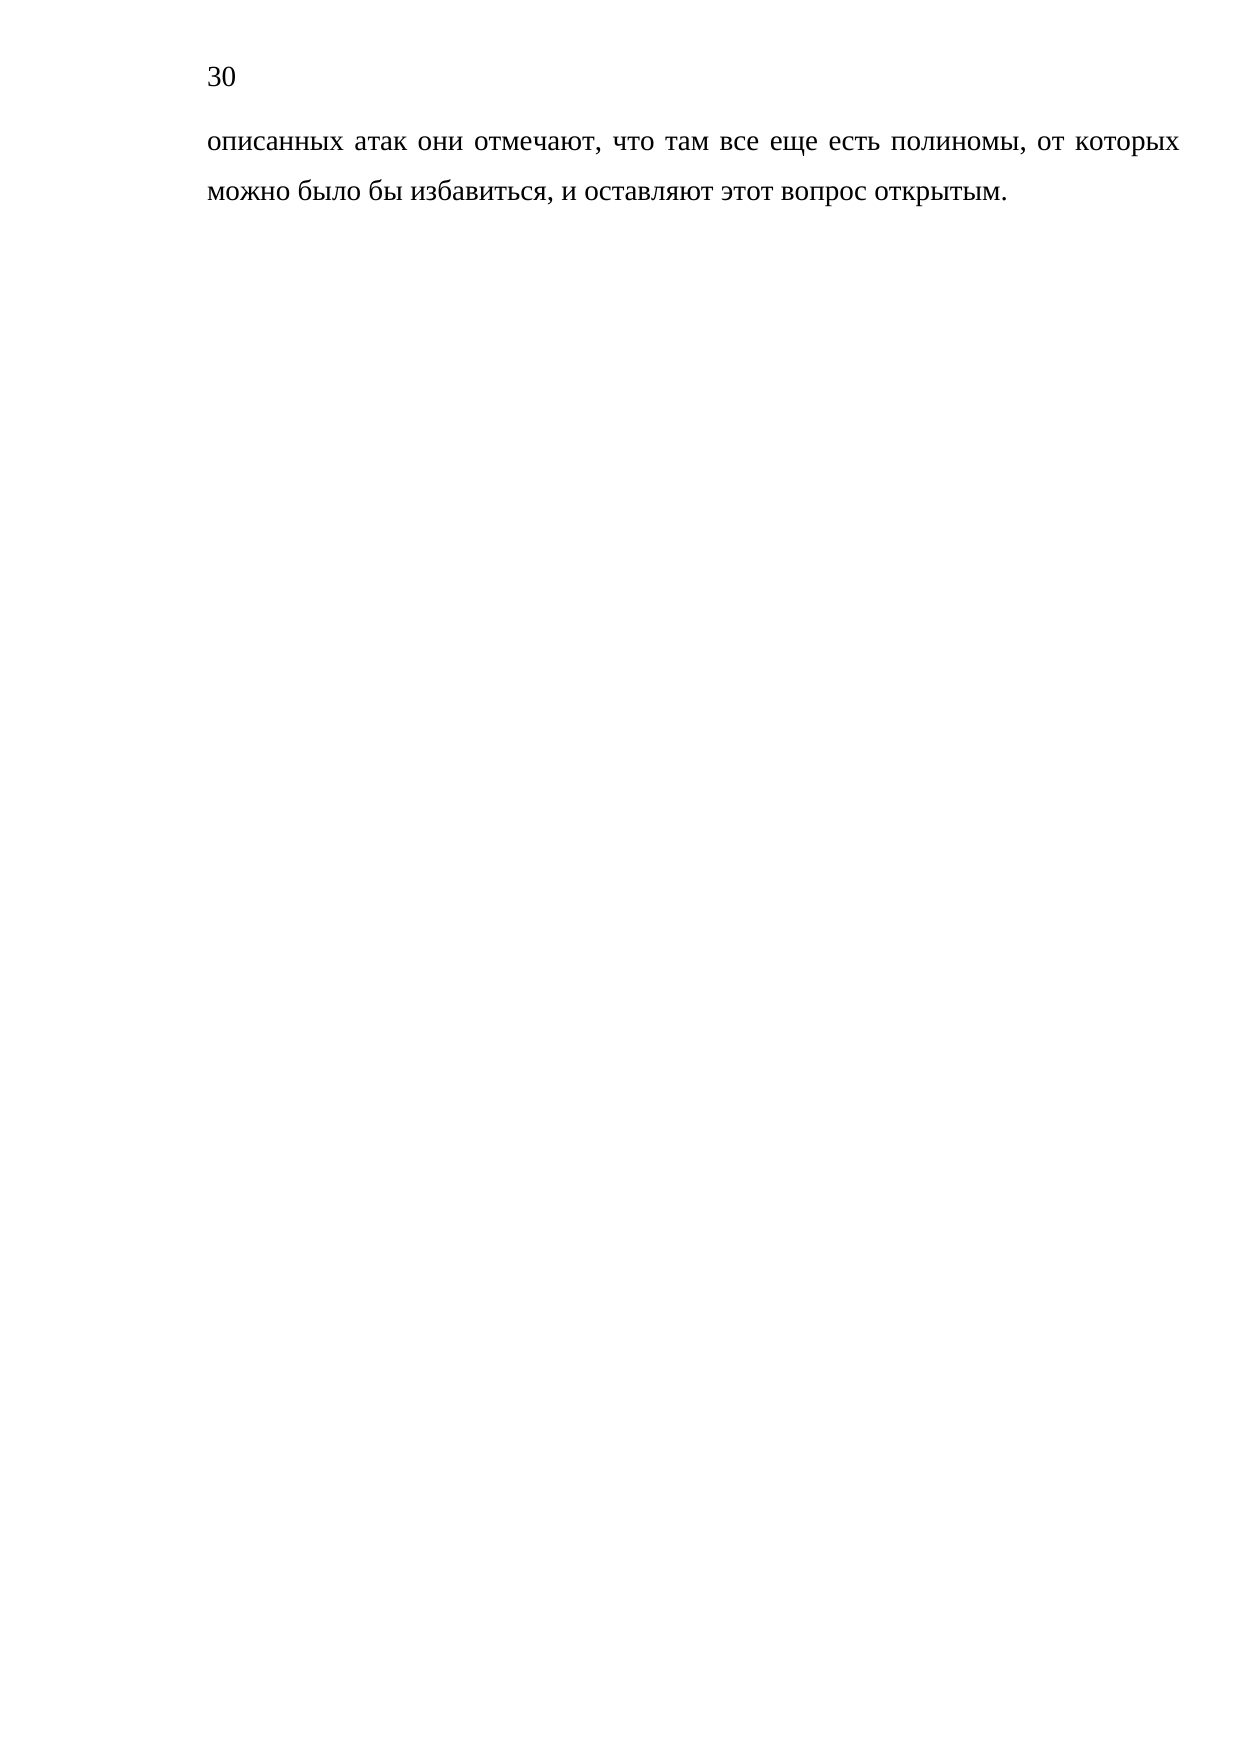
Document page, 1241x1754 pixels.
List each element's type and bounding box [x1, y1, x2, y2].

text [207, 123, 1181, 207]
